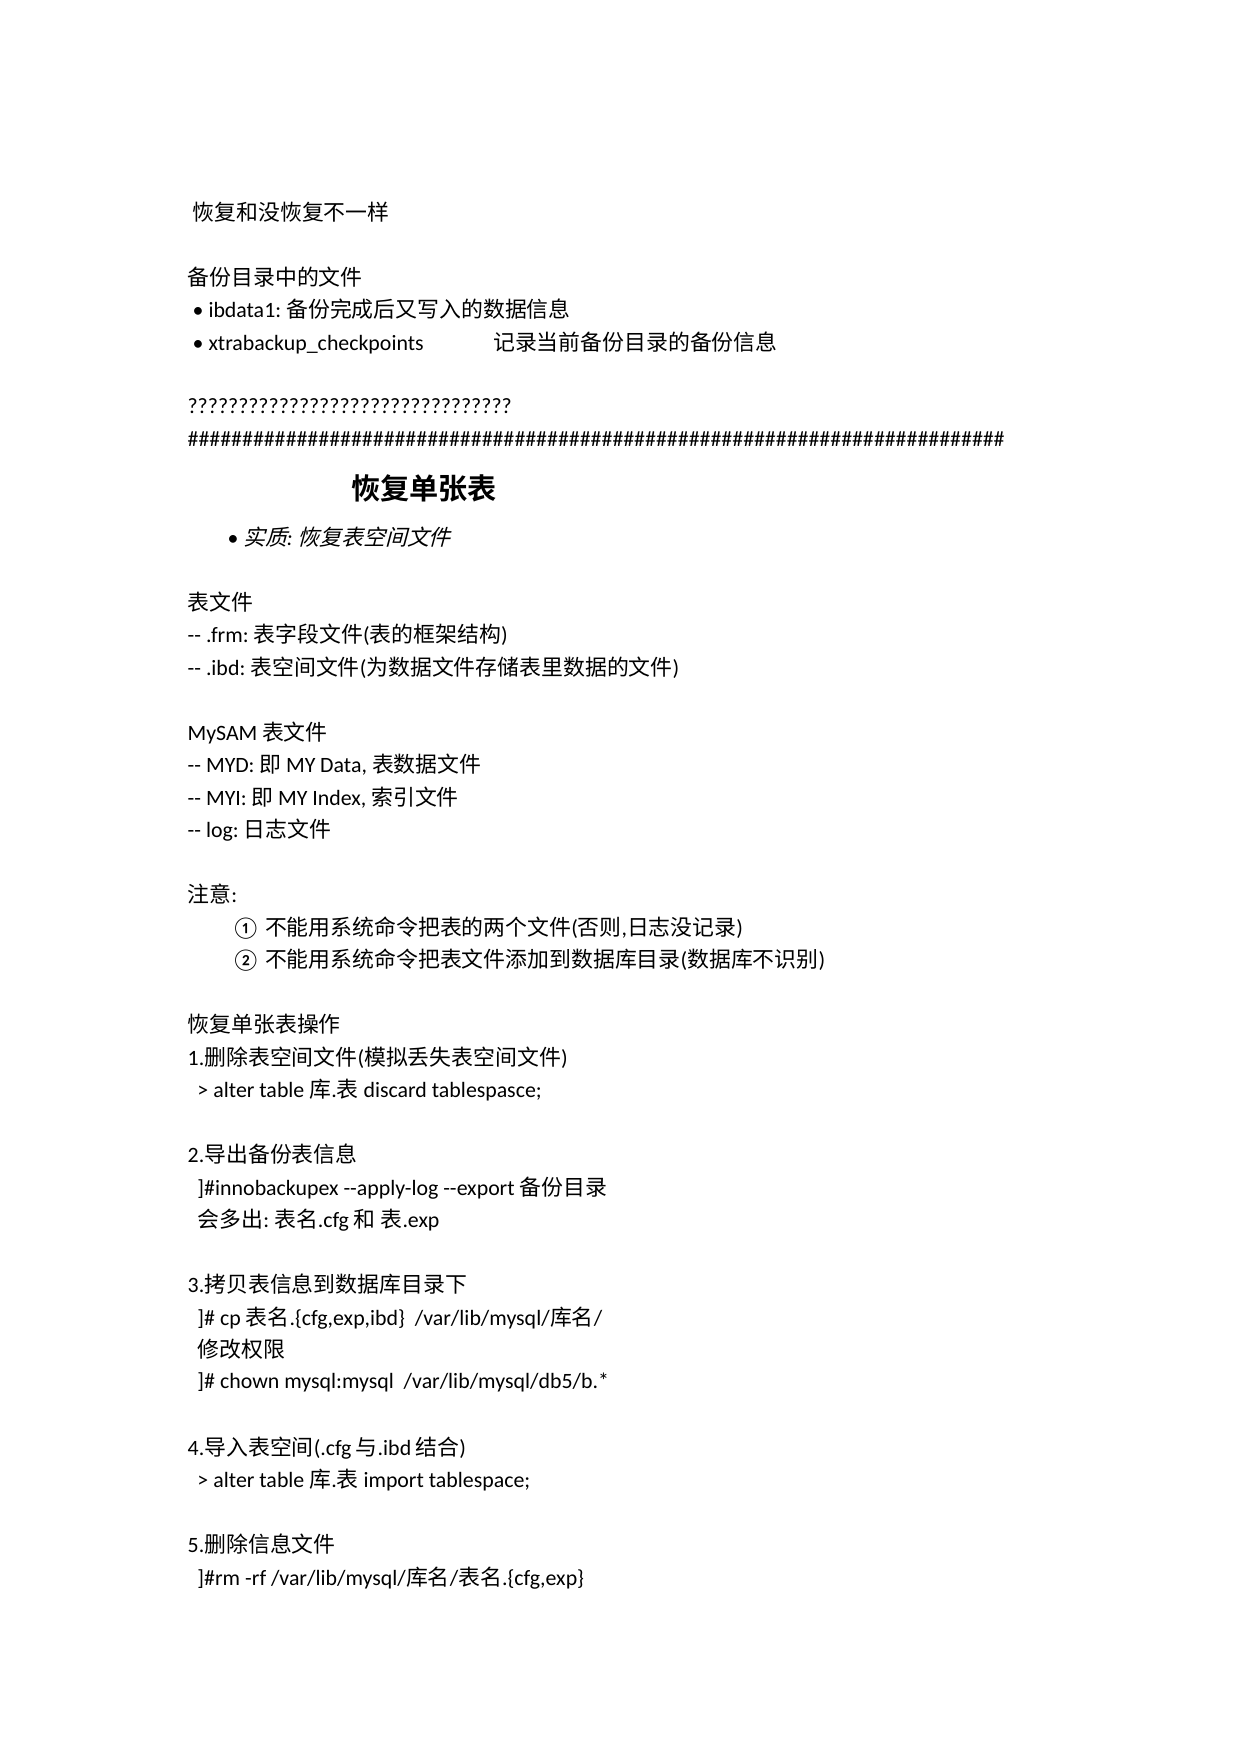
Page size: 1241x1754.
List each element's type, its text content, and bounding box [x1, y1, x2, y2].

list > alter table 库.表 discard tablespasce; [187, 1072, 1053, 1104]
list MySAM表文件 [187, 714, 1053, 747]
list -- .frm: 表字段文件(表的框架结构) [187, 617, 1053, 649]
list 表文件 [187, 584, 1053, 617]
list ]# cp 表名.{cfg,exp,ibd} /var/lib/mysql/库名/ [187, 1299, 1053, 1332]
list -- MYI: 即MY Index, 索引文件 [187, 779, 1053, 812]
list > alter table 库.表 import tablespace; [187, 1462, 1053, 1494]
list ???????????????????????????????? [187, 389, 1053, 422]
list 备份目录中的文件 [187, 259, 1053, 292]
list • ibdata1: 备份完成后又写入的数据信息 [187, 292, 1053, 324]
list 5.删除信息文件 [187, 1527, 1053, 1559]
list ①不能用系统命令把表的两个文件(否则,日志没记录) [187, 909, 1053, 942]
list 恢复单张表操作 [187, 1007, 1053, 1039]
list 1.删除表空间文件(模拟丢失表空间文件) [187, 1039, 1053, 1072]
list ]# chown mysql:mysql /var/lib/mysql/db5/b.* [187, 1364, 1053, 1397]
list 4.导入表空间(.cfg与.ibd结合) [187, 1429, 1053, 1462]
list 恢复单张表 [187, 454, 1053, 519]
list 会多出: 表名.cfg 和 表.exp [187, 1202, 1053, 1234]
list 导出备份表信息 [187, 1137, 1053, 1169]
list • xtrabackup_checkpoints 记录当前备份目录的备份信息 [187, 324, 1053, 357]
list 恢复和没恢复不一样 [187, 194, 1053, 227]
list ]#rm -rf /var/lib/mysql/库名/表名.{cfg,exp} [187, 1559, 1053, 1592]
list -- MYD: 即MY Data, 表数据文件 [187, 747, 1053, 779]
list ②不能用系统命令把表文件添加到数据库目录(数据库不识别) [187, 942, 1053, 974]
list -- log: 日志文件 [187, 812, 1053, 844]
list 修改权限 [187, 1332, 1053, 1364]
list ########################################################################### [187, 422, 1053, 454]
list 注意: [187, 877, 1053, 909]
list -- .ibd: 表空间文件(为数据文件存储表里数据的文件) [187, 649, 1053, 682]
list • 实质: 恢复表空间文件 [187, 519, 1053, 552]
list ]#innobackupex --apply-log --export 备份目录 [187, 1169, 1053, 1202]
list 拷贝表信息到数据库目录下 [187, 1267, 1053, 1299]
